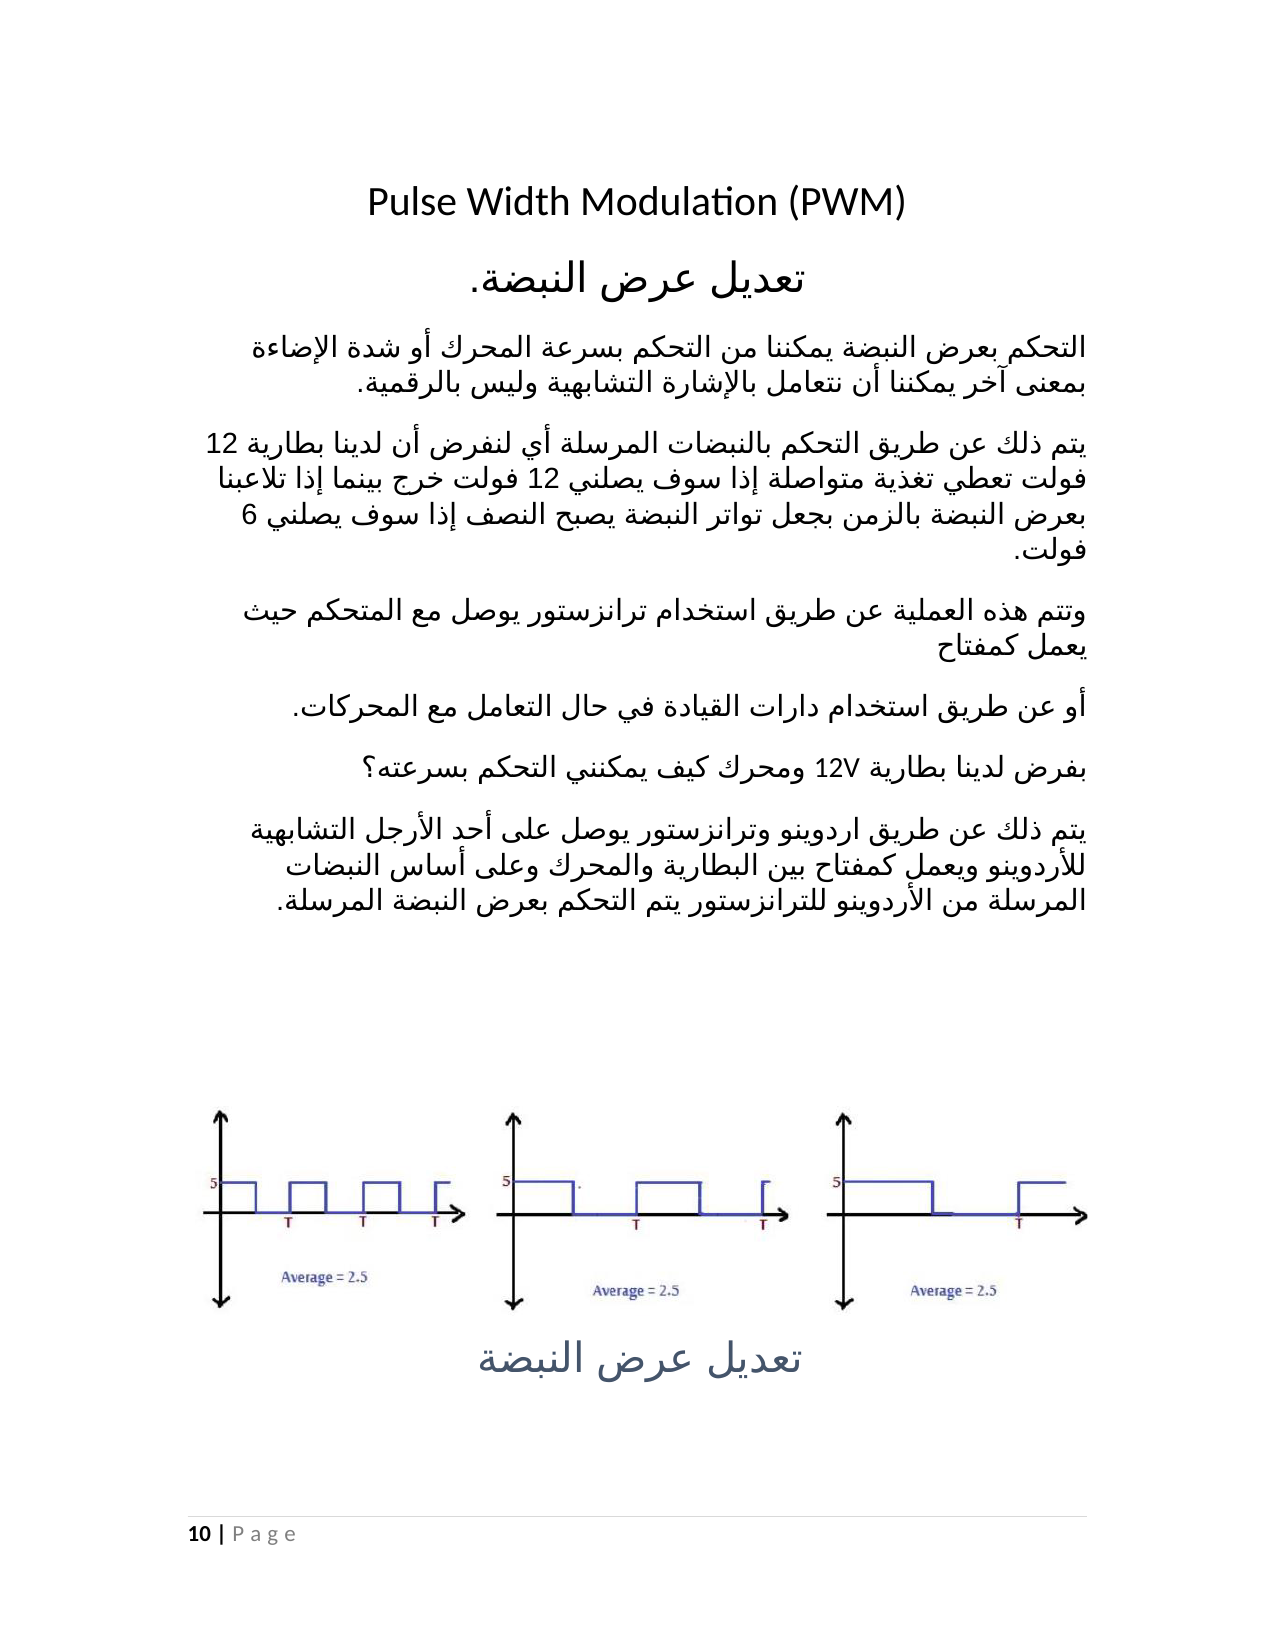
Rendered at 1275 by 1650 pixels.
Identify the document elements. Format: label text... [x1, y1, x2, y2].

text بفرض لدينا بطارية 12V ومحرك كيف يمكنني التحكم بسرعته؟ [187, 749, 1087, 785]
text Pulse Width Modulation (PWM) [187, 175, 1087, 226]
text تعديل عرض النبضة [187, 1334, 1087, 1382]
text وتتم هذه العملية عن طريق استخدام ترانزستور يوصل مع المتحكم حيث يعمل كمفتاح [187, 593, 1087, 662]
text تعديل عرض النبضة. [187, 254, 1087, 302]
text يتم ذلك عن طريق اردوينو وترانزستور يوصل على أحد الأرجل التشابهية للأردوينو ويعمل كمفتاح بين البطارية والمحرك وعلى أساس النبضات المرسلة من الأردوينو للترانزستور يتم التحكم بعرض النبضة المرسلة. [187, 812, 1087, 917]
text التحكم بعرض النبضة يمكننا من التحكم بسرعة المحرك أو شدة الإضاءة بمعنى آخر يمكننا أن نتعامل بالإشارة التشابهية وليس بالرقمية. [187, 329, 1087, 399]
text أو عن طريق استخدام دارات القيادة في حال التعامل مع المحركات. [187, 689, 1087, 722]
text يتم ذلك عن طريق التحكم بالنبضات المرسلة أي لنفرض أن لدينا بطارية 12 فولت تعطي تغذية متواصلة إذا سوف يصلني 12 فولت خرج بينما إذا تلاعبنا بعرض النبضة بالزمن بجعل تواتر النبضة يصبح النصف إذا سوف يصلني 6 فولت. [187, 426, 1087, 566]
